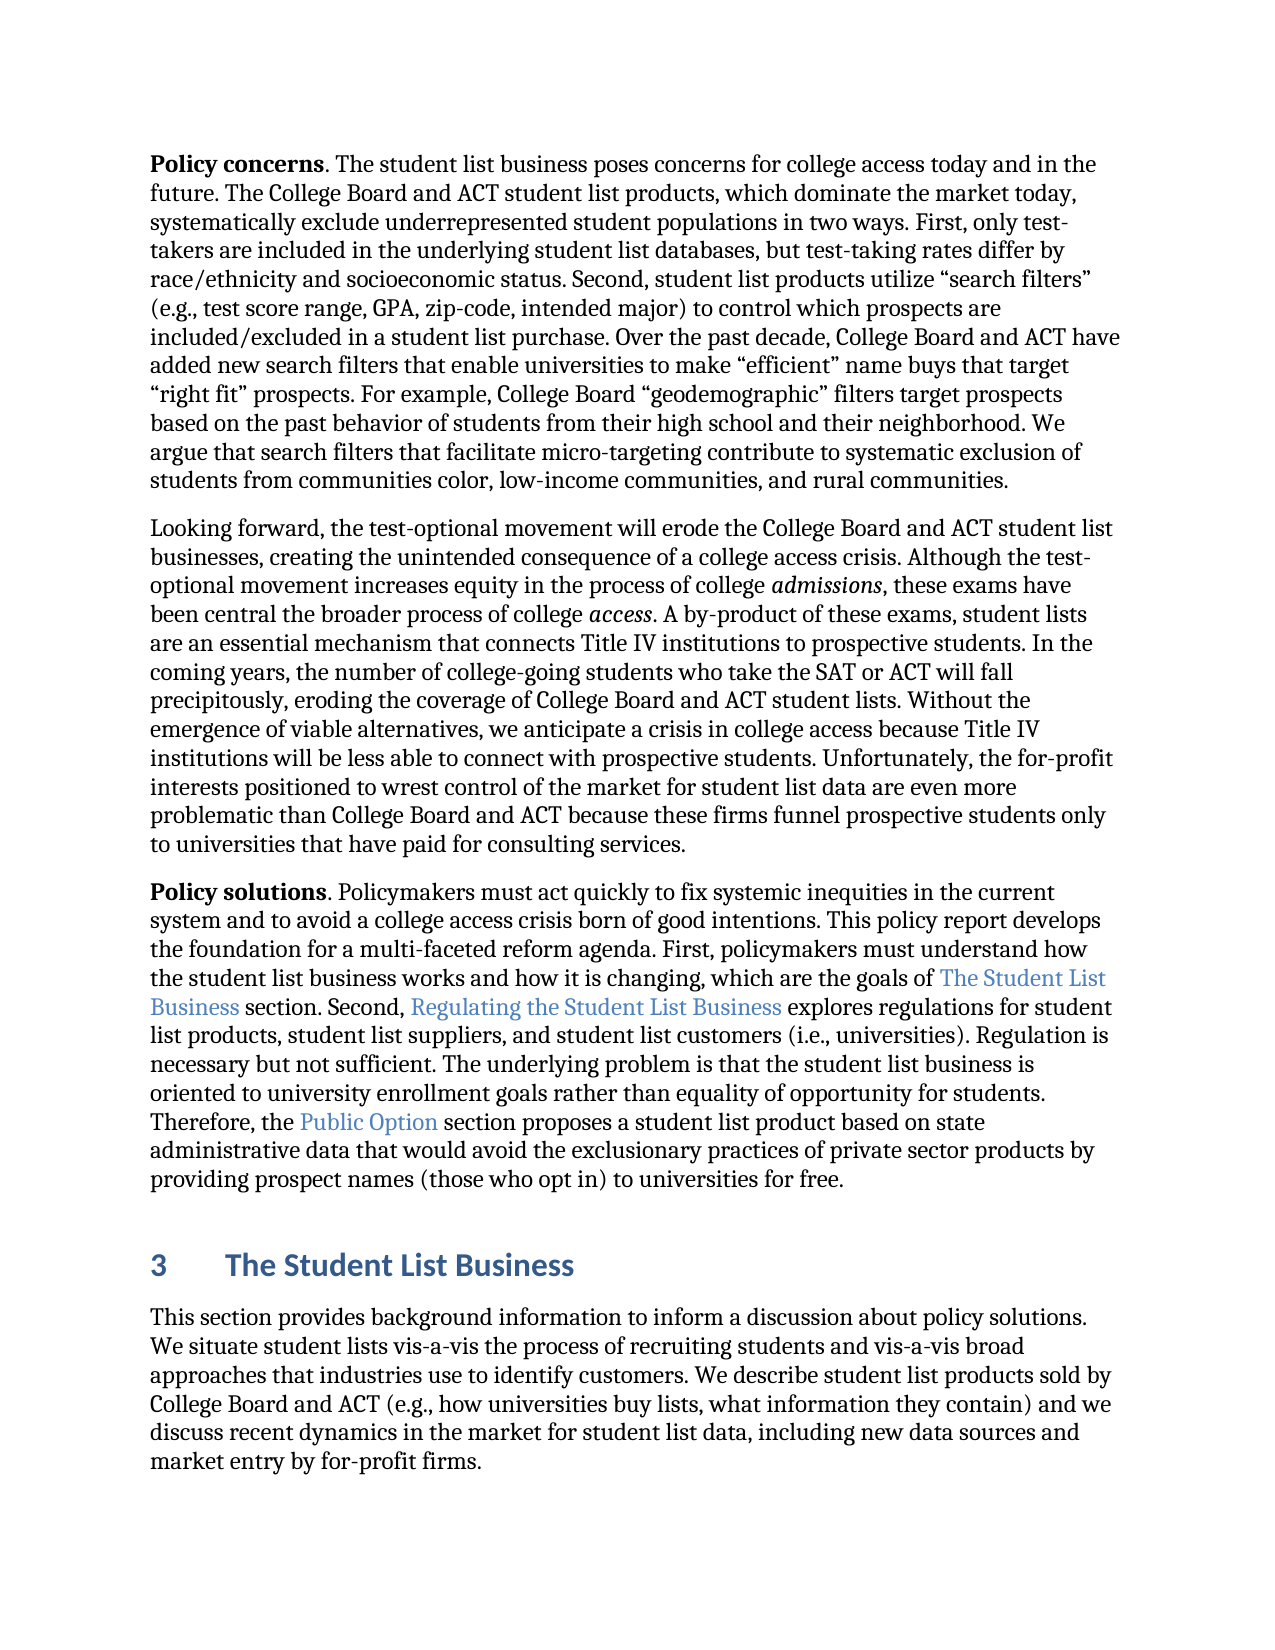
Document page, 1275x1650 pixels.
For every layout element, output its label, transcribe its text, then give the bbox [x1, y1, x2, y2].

text Looking forward, the test-optional movement will erode the College Board and ACT student list businesses, creating the unintended consequence of a college access crisis. Although the test-optional movement increases equity in the process of college admissions, these exams have been central the broader process of college access. A by-product of these exams, student lists are an essential mechanism that connects Title IV institutions to prospective students. In the coming years, the number of college-going students who take the SAT or ACT will fall precipitously, eroding the coverage of College Board and ACT student lists. Without the emergence of viable alternatives, we anticipate a crisis in college access because Title IV institutions will be less able to connect with prospective students. Unfortunately, the for-profit interests positioned to wrest control of the market for student list data are even more problematic than College Board and ACT because these firms funnel prospective students only to universities that have paid for consulting services. [150, 514, 1125, 859]
text Policy solutions. Policymakers must act quickly to fix systemic inequities in the current system and to avoid a college access crisis born of good intentions. This policy report develops the foundation for a multi-faceted reform agenda. First, policymakers must understand how the student list business works and how it is changing, which are the goals of The Student List Business section. Second, Regulating the Student List Business explores regulations for student list products, student list suppliers, and student list customers (i.e., universities). Regulation is necessary but not sufficient. The underlying problem is that the student list business is oriented to university enrollment goals rather than equality of opportunity for students. Therefore, the Public Option section proposes a student list product based on state administrative data that would avoid the exclusionary practices of private sector products by providing prospect names (those who opt in) to universities for free. [150, 877, 1125, 1194]
subtitle 3 The Student List Business [150, 1244, 1125, 1284]
text Policy concerns. The student list business poses concerns for college access today and in the future. The College Board and ACT student list products, which dominate the market today, systematically exclude underrepresented student populations in two ways. First, only test-takers are included in the underlying student list databases, but test-taking rates differ by race/ethnicity and socioeconomic status. Second, student list products utilize “search filters” (e.g., test score range, GPA, zip-code, intended major) to control which prospects are included/excluded in a student list purchase. Over the past decade, College Board and ACT have added new search filters that enable universities to make “efficient” name buys that target “right fit” prospects. For example, College Board “geodemographic” filters target prospects based on the past behavior of students from their high school and their neighborhood. We argue that search filters that facilitate micro-targeting contribute to systematic exclusion of students from communities color, low-income communities, and rural communities. [150, 150, 1125, 495]
text This section provides background information to inform a discussion about policy solutions. We situate student lists vis-a-vis the process of recruiting students and vis-a-vis broad approaches that industries use to identify customers. We describe student list products sold by College Board and ACT (e.g., how universities buy lists, what information they contain) and we discuss recent dynamics in the market for student list data, including new data sources and market entry by for-profit firms. [150, 1303, 1125, 1476]
